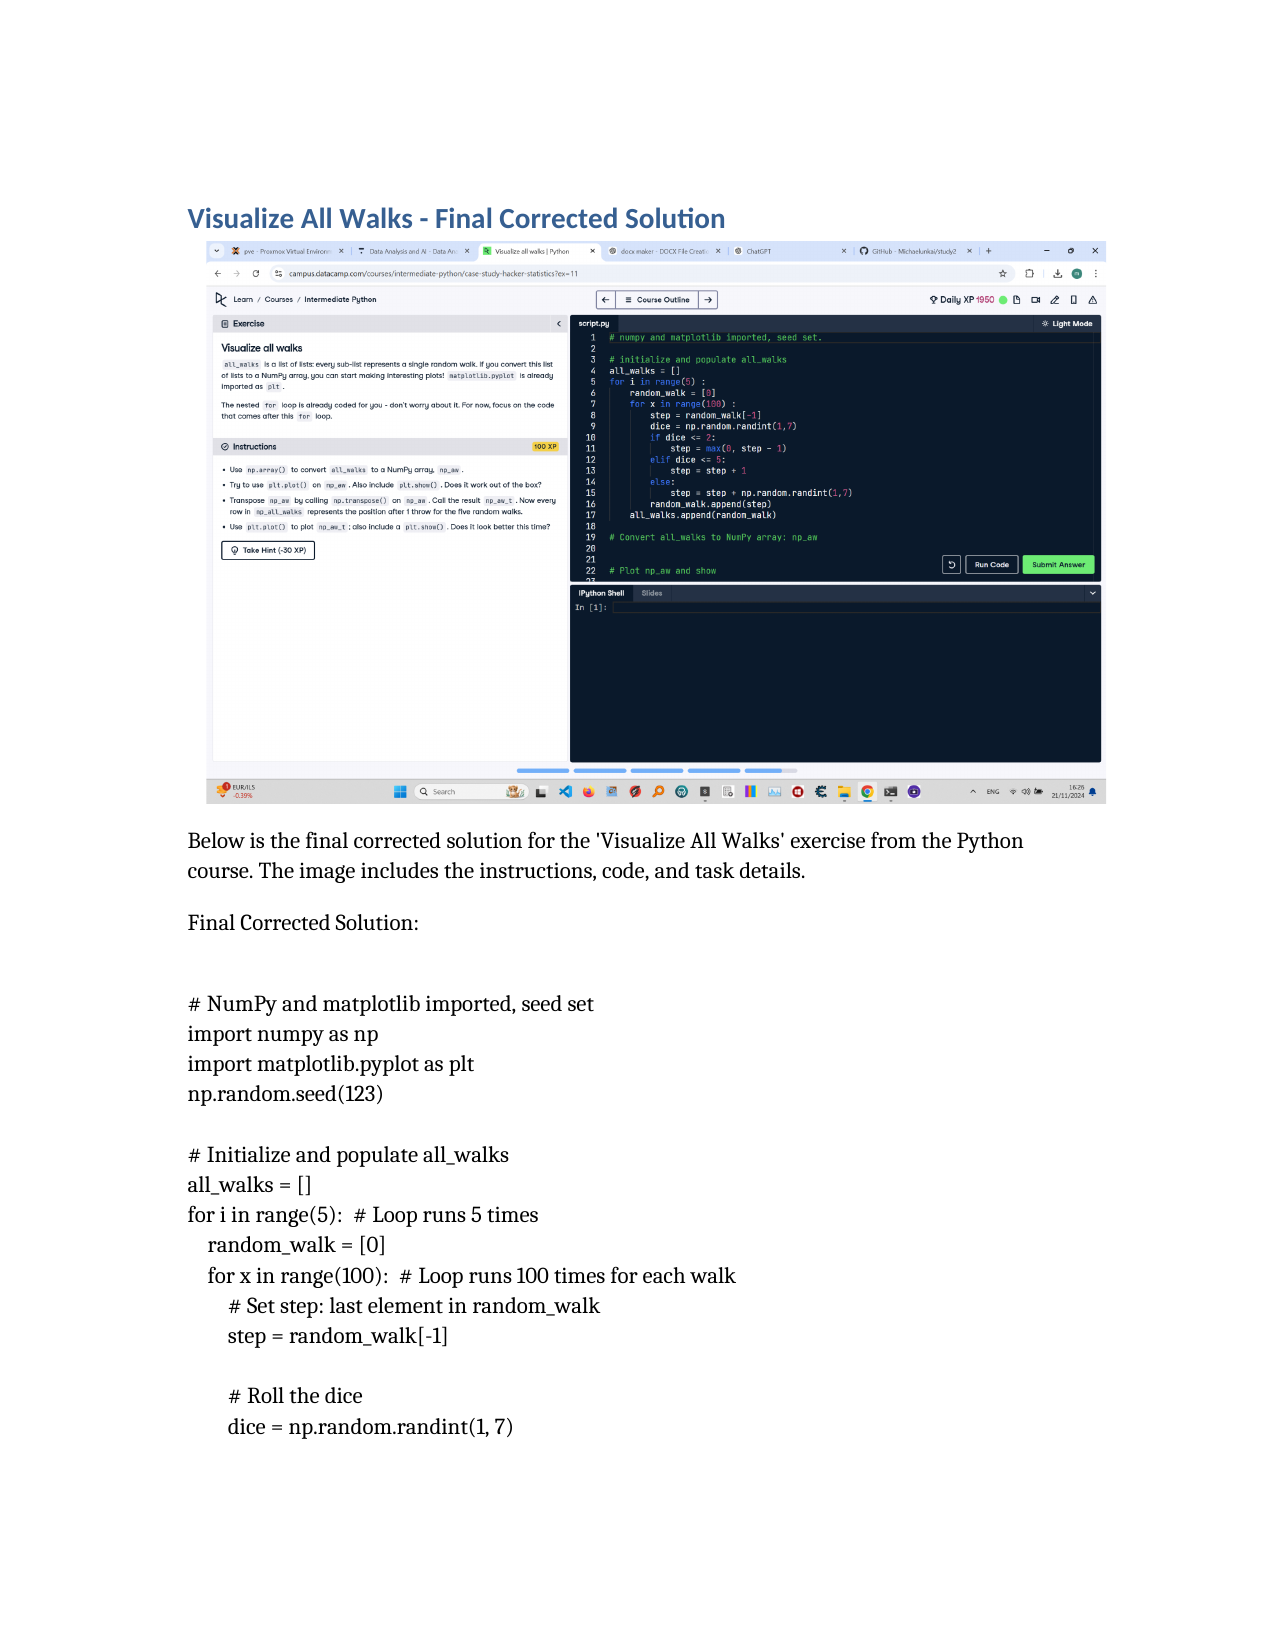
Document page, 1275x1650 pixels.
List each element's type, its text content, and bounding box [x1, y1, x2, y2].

text Final Corrected Solution: [187, 909, 1087, 936]
subtitle Visualize All Walks - Final Corrected Solution [187, 200, 1087, 236]
picture [206, 241, 1107, 804]
text Below is the final corrected solution for the 'Visualize All Walks' exercise from the Python course. The image includes the instructions, code, and task details. [187, 828, 1087, 885]
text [187, 960, 1087, 1470]
